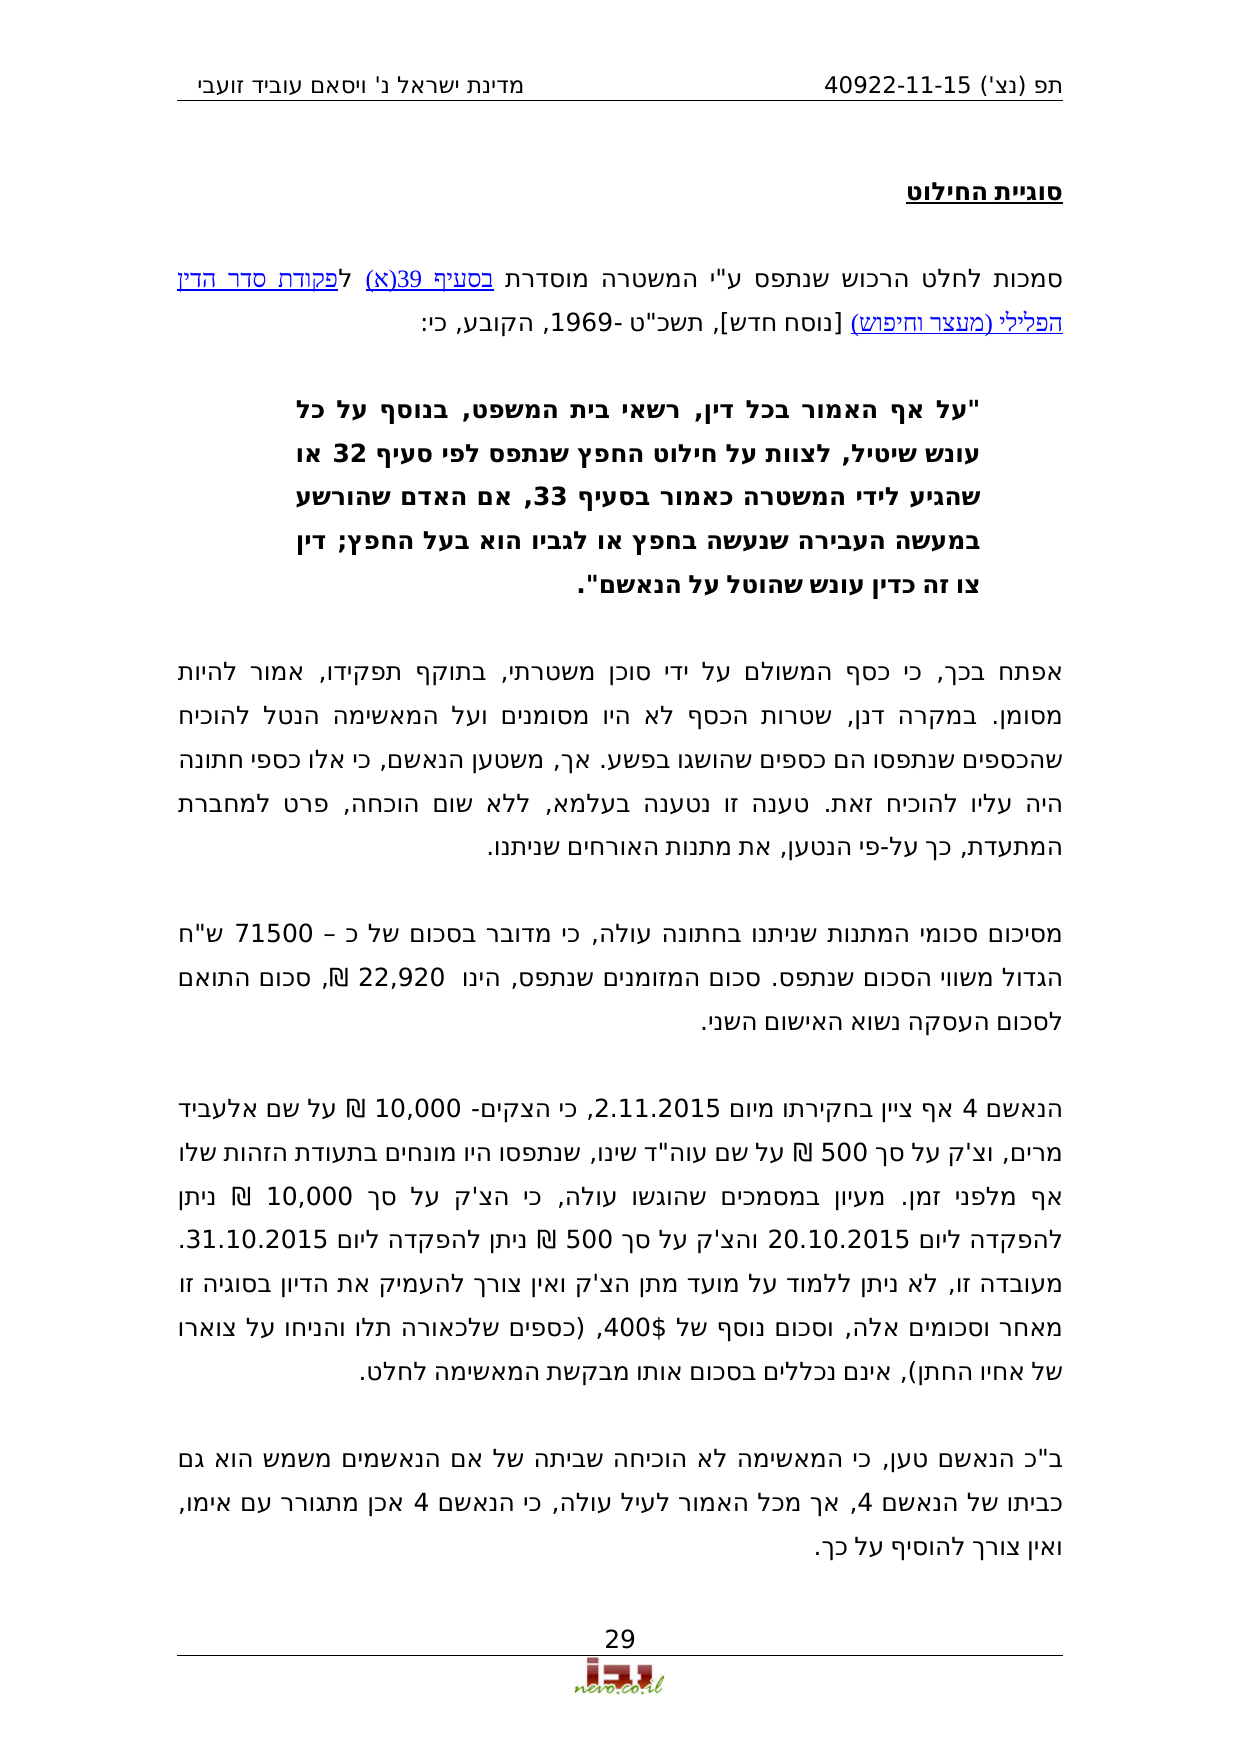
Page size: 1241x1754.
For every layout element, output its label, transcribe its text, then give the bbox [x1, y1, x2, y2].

text "על אף האמור בכל דין, רשאי בית המשפט, בנוסף על כל עונש שיטיל, לצוות על חילוט החפץ שנתפס לפי סעיף 32 או שהגיע לידי המשטרה כאמור בסעיף 33, אם האדם שהורשע במעשה העבירה שנעשה בחפץ או לגביו הוא בעל החפץ; דין צו זה כדין עונש שהוטל על הנאשם". [295, 395, 980, 599]
text סמכות לחלט הרכוש שנתפס ע"י המשטרה מוסדרת בסעיף 39(א) לפקודת סדר הדין הפלילי (מעצר וחיפוש) [נוסח חדש], תשכ"ט -1969, הקובע, כי: [177, 264, 1063, 337]
text הנאשם 4 אף ציין בחקירתו מיום 2.11.2015, כי הצקים- 10,000 ₪ על שם אלעביד מרים, וצ'ק על סך 500 ₪ על שם עוה"ד שינו, שנתפסו היו מונחים בתעודת הזהות שלו אף מלפני זמן. מעיון במסמכים שהוגשו עולה, כי הצ'ק על סך 10,000 ₪ ניתן להפקדה ליום 20.10.2015 והצ'ק על סך 500 ₪ ניתן להפקדה ליום 31.10.2015. מעובדה זו, לא ניתן ללמוד על מועד מתן הצ'ק ואין צורך להעמיק את הדיון בסוגיה זו מאחר וסכומים אלה, וסכום נוסף של 400$, (כספים שלכאורה תלו והניחו על צוארו של אחיו החתן), אינם נכללים בסכום אותו מבקשת המאשימה לחלט. [177, 1094, 1063, 1386]
picture [574, 1657, 666, 1695]
text ב"כ הנאשם טען, כי המאשימה לא הוכיחה שביתה של אם הנאשמים משמש הוא גם כביתו של הנאשם 4, אך מכל האמור לעיל עולה, כי הנאשם 4 אכן מתגורר עם אימו, ואין צורך להוסיף על כך. [177, 1444, 1063, 1561]
text סוגיית החילוט [177, 177, 1063, 206]
text מסיכום סכומי המתנות שניתנו בחתונה עולה, כי מדובר בסכום של כ – 71500 ש"ח הגדול משווי הסכום שנתפס. סכום המזומנים שנתפס, הינו 22,920 ₪, סכום התואם לסכום העסקה נשוא האישום השני. [177, 919, 1063, 1036]
text אפתח בכך, כי כסף המשולם על ידי סוכן משטרתי, בתוקף תפקידו, אמור להיות מסומן. במקרה דנן, שטרות הכסף לא היו מסומנים ועל המאשימה הנטל להוכיח שהכספים שנתפסו הם כספים שהושגו בפשע. אך, משטען הנאשם, כי אלו כספי חתונה היה עליו להוכיח זאת. טענה זו נטענה בעלמא, ללא שום הוכחה, פרט למחברת המתעדת, כך על-פי הנטען, את מתנות האורחים שניתנו. [177, 657, 1063, 862]
